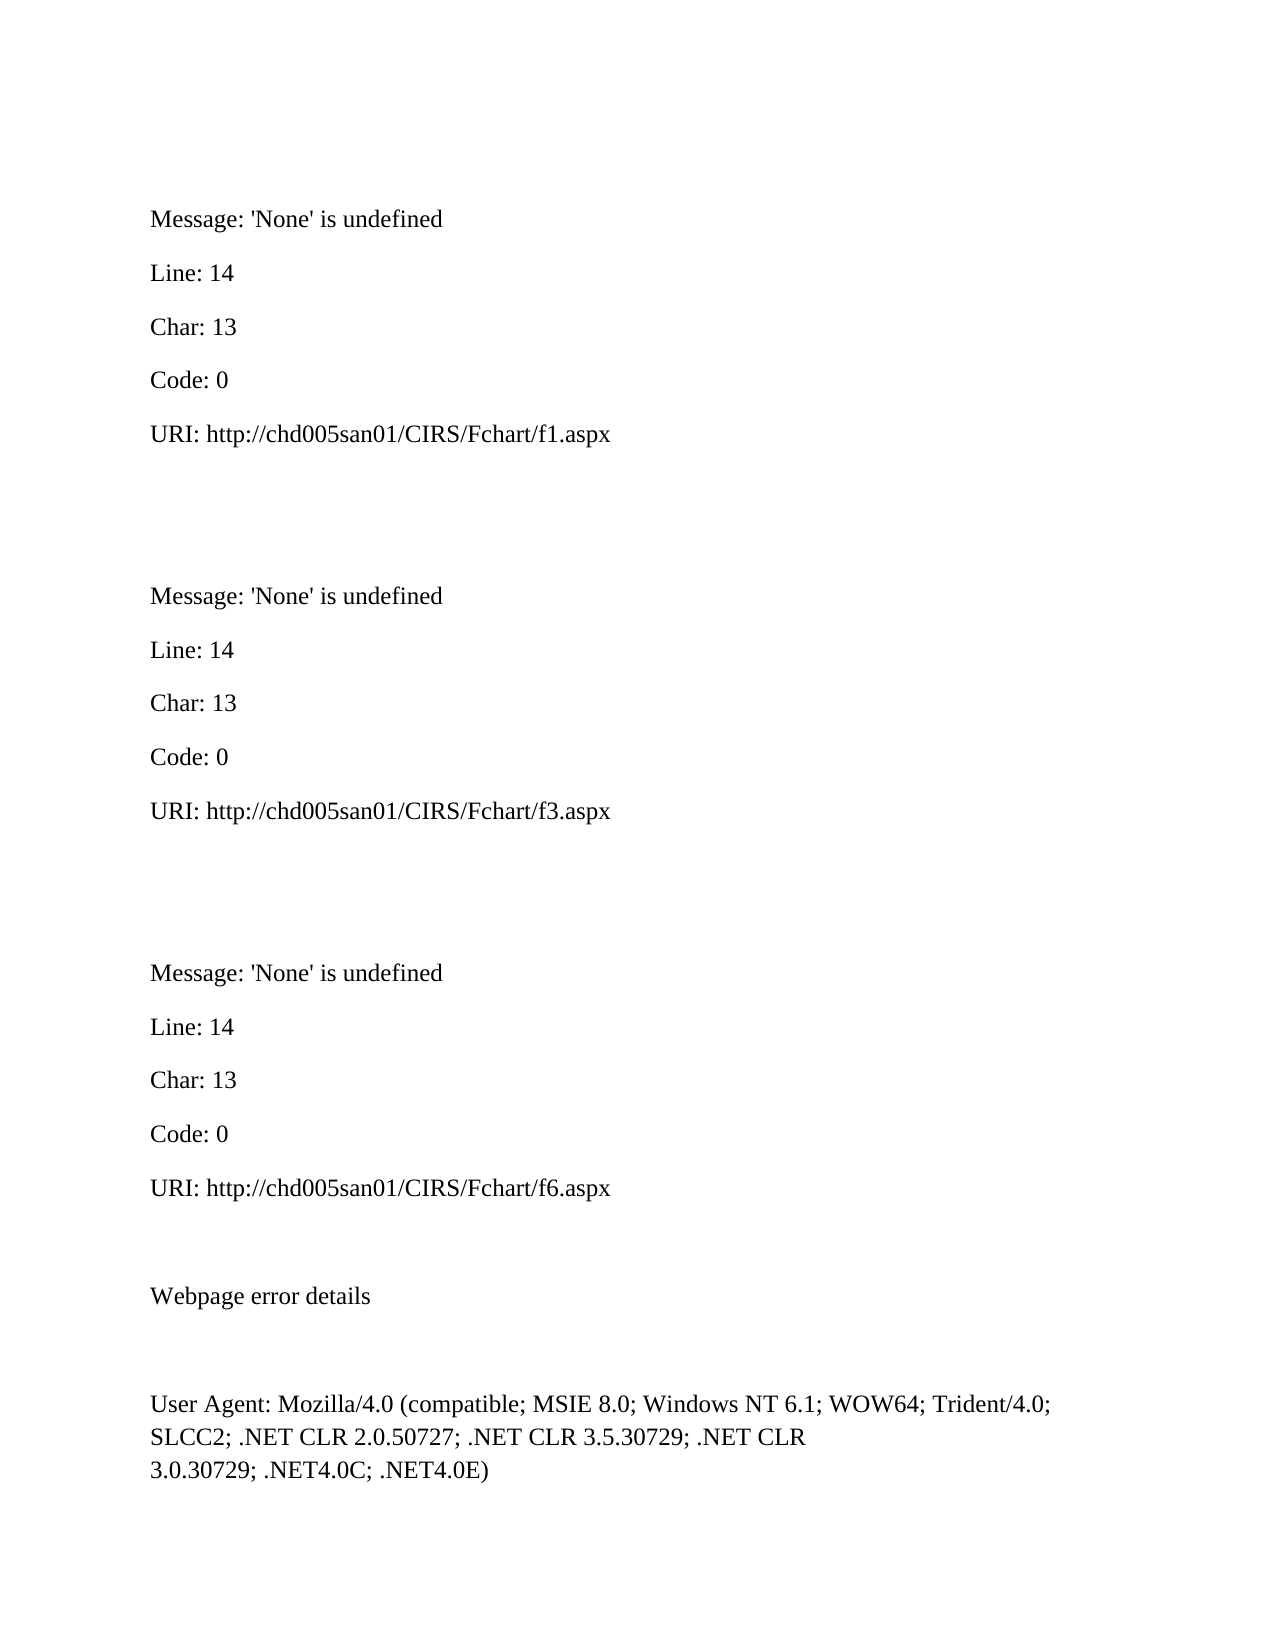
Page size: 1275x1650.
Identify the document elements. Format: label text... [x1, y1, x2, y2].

text Line: 14 [150, 635, 1125, 663]
text Message: 'None' is undefined [150, 958, 1125, 987]
text URI: http://chd005san01/CIRS/Fchart/f6.aspx [150, 1173, 1125, 1202]
text Char: 13 [150, 312, 1125, 340]
text Char: 13 [150, 688, 1125, 717]
text User Agent: Mozilla/4.0 (compatible; MSIE 8.0; Windows NT 6.1; WOW64; Trident/4.0; SLCC2; .NET CLR 2.0.50727; .NET CLR 3.5.30729; .NET CLR 3.0.30729; .NET4.0C; .NET4.0E) [150, 1389, 1125, 1483]
text Code: 0 [150, 365, 1125, 394]
text URI: http://chd005san01/CIRS/Fchart/f1.aspx [150, 419, 1125, 448]
text Code: 0 [150, 742, 1125, 771]
text Message: 'None' is undefined [150, 204, 1125, 233]
text Webpage error details [150, 1281, 1125, 1310]
text Message: 'None' is undefined [150, 581, 1125, 609]
text Line: 14 [150, 1012, 1125, 1040]
text URI: http://chd005san01/CIRS/Fchart/f3.aspx [150, 796, 1125, 825]
text Line: 14 [150, 258, 1125, 286]
text Char: 13 [150, 1066, 1125, 1094]
text Code: 0 [150, 1119, 1125, 1148]
